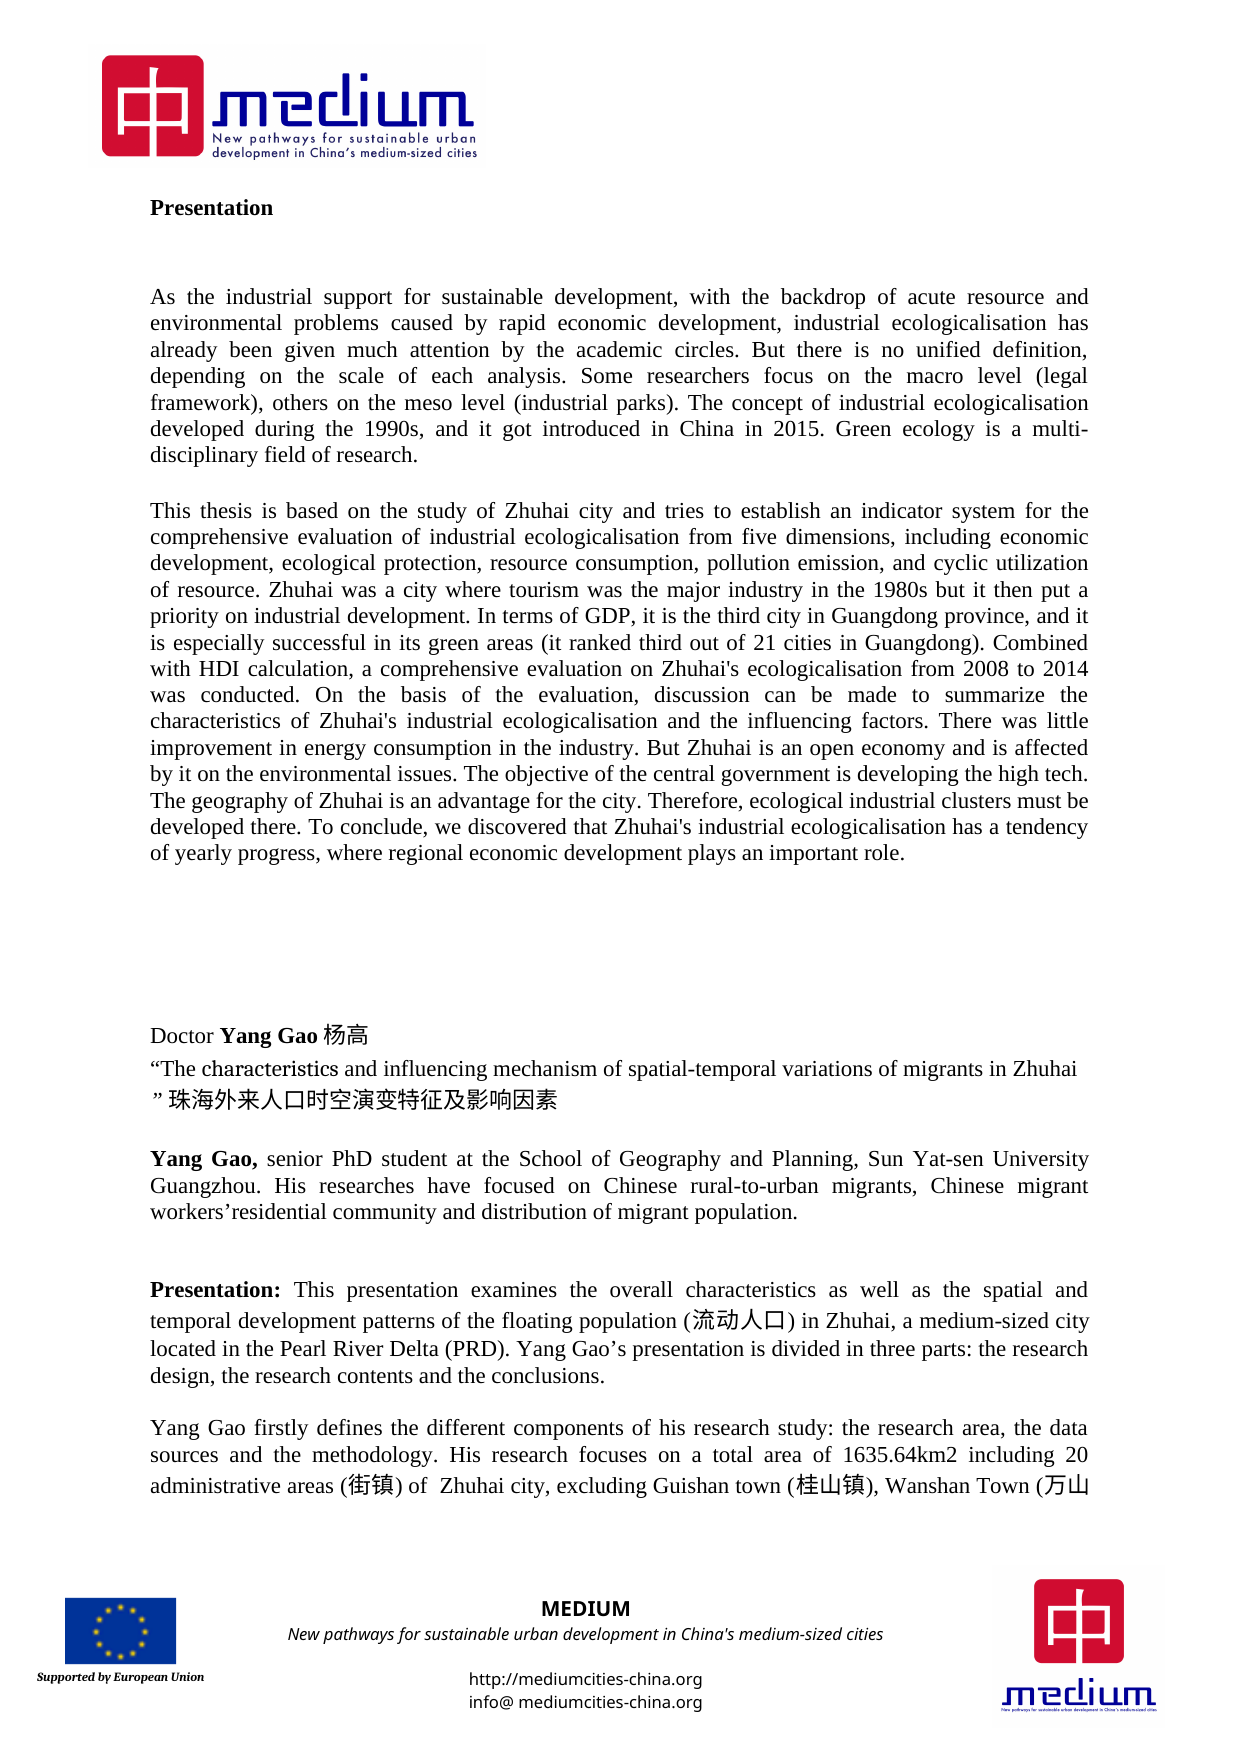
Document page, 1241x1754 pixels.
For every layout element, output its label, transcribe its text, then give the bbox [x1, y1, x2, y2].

text ” 珠海外来人口时空演变特征及影响因素 [150, 1082, 1090, 1115]
text Presentation [150, 193, 1090, 220]
picture [991, 1565, 1166, 1728]
text Presentation: This presentation examines the overall characteristics as well as the spatial and temporal development patterns of the floating population (流动人口) in Zhuhai, a medium-sized city located in the Pearl River Delta (PRD). Yang Gao’s presentation is divided in three parts: the research design, the research contents and the conclusions. [150, 1276, 1090, 1388]
text As the industrial support for sustainable development, with the backdrop of acute resource and environmental problems caused by rapid economic development, industrial ecologicalisation has already been given much attention by the academic circles. But there is no unified definition, depending on the scale of each analysis. Some researchers focus on the macro level (legal framework), others on the meso level (industrial parks). The concept of industrial ecologicalisation developed during the 1990s, and it got introduced in China in 2015. Green ecology is a multi-disciplinary field of research. [150, 283, 1090, 468]
text Yang Gao, senior PhD student at the School of Geography and Planning, Sun Yat-sen University Guangzhou. His researches have focused on Chinese rural-to-urban migrants, Chinese migrant workers’residential community and distribution of migrant population. [150, 1145, 1090, 1224]
picture [65, 1591, 177, 1670]
text “The characteristics and influencing mechanism of spatial-temporal variations of migrants in Zhuhai [150, 1055, 1090, 1082]
picture [87, 44, 486, 168]
text This thesis is based on the study of Zhuhai city and tries to establish an indicator system for the comprehensive evaluation of industrial ecologicalisation from five dimensions, including economic development, ecological protection, resource consumption, pollution emission, and cyclic utilization of resource. Zhuhai was a city where tourism was the major industry in the 1980s but it then put a priority on industrial development. In terms of GDP, it is the third city in Guangdong province, and it is especially successful in its green areas (it ranked third out of 21 cities in Guangdong). Combined with HDI calculation, a comprehensive evaluation on Zhuhai's ecologicalisation from 2008 to 2014 was conducted. On the basis of the evaluation, discussion can be made to summarize the characteristics of Zhuhai's industrial ecologicalisation and the influencing factors. There was little improvement in energy consumption in the industry. But Zhuhai is an open economy and is affected by it on the environmental issues. The objective of the central government is developing the high tech. The geography of Zhuhai is an advantage for the city. Therefore, ecological industrial clusters must be developed there. To conclude, we discovered that Zhuhai's industrial ecologicalisation has a tendency of yearly progress, where regional economic development plays an important role. [150, 497, 1090, 866]
text Doctor Yang Gao 杨高 [150, 1017, 1090, 1050]
